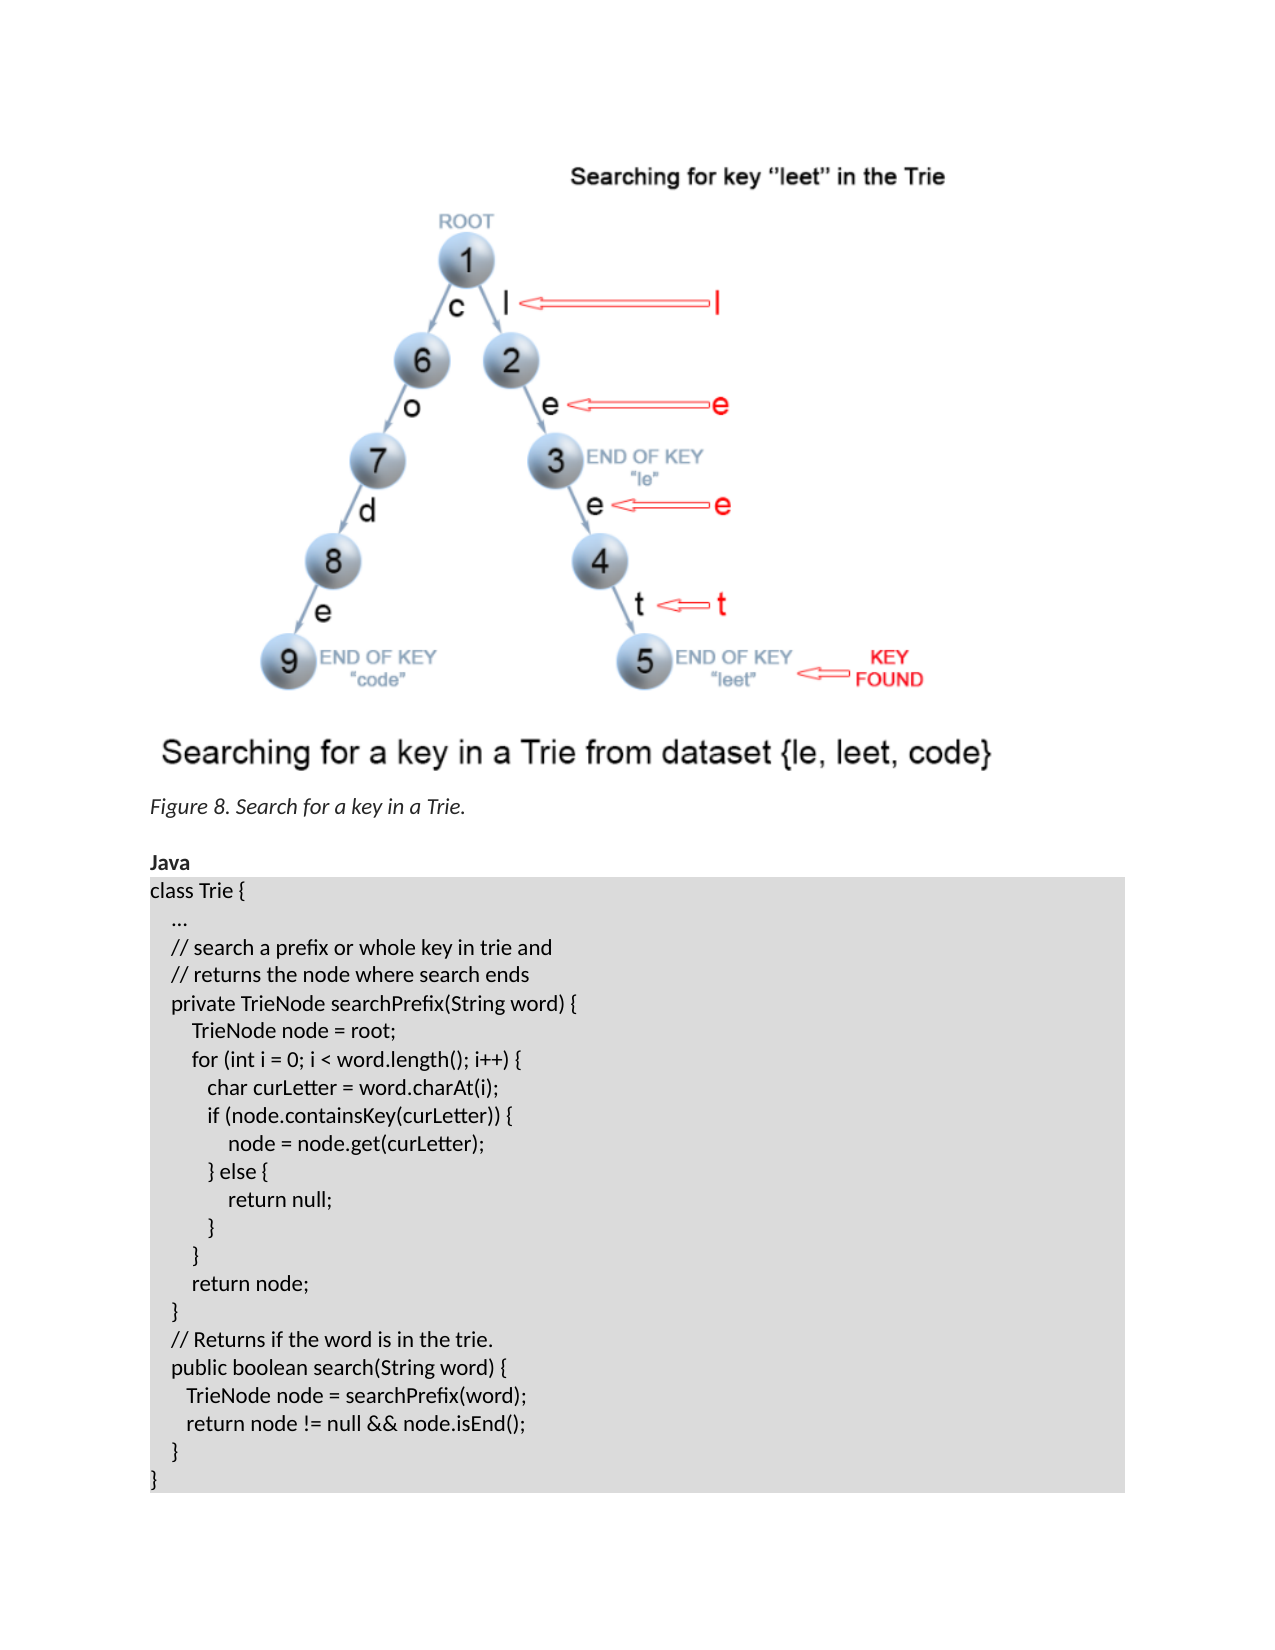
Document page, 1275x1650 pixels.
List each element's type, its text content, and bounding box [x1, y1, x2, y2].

text Figure 8. Search for a key in a Trie. [150, 792, 1125, 821]
text public boolean search(String word) { [150, 1353, 1125, 1381]
text } [150, 1213, 1125, 1241]
text for (int i = 0; i < word.length(); i++) { [150, 1045, 1125, 1073]
text if (node.containsKey(curLetter)) { [150, 1101, 1125, 1129]
text // Returns if the word is in the trie. [150, 1325, 1125, 1353]
text class Trie { [150, 877, 1125, 904]
text TrieNode node = root; [150, 1017, 1125, 1045]
text ... [150, 904, 1125, 933]
picture [150, 150, 1014, 793]
text node = node.get(curLetter); [150, 1129, 1125, 1157]
text return node != null && node.isEnd(); [150, 1409, 1125, 1437]
text // search a prefix or whole key in trie and [150, 933, 1125, 961]
text return null; [150, 1185, 1125, 1213]
text return node; [150, 1269, 1125, 1297]
text // returns the node where search ends [150, 961, 1125, 989]
text } [150, 1437, 1125, 1465]
text TrieNode node = searchPrefix(word); [150, 1381, 1125, 1409]
text Java [150, 848, 1125, 877]
text char curLetter = word.charAt(i); [150, 1073, 1125, 1101]
text private TrieNode searchPrefix(String word) { [150, 989, 1125, 1017]
text } else { [150, 1157, 1125, 1185]
text } [150, 1465, 1125, 1493]
text } [150, 1297, 1125, 1325]
text } [150, 1241, 1125, 1269]
